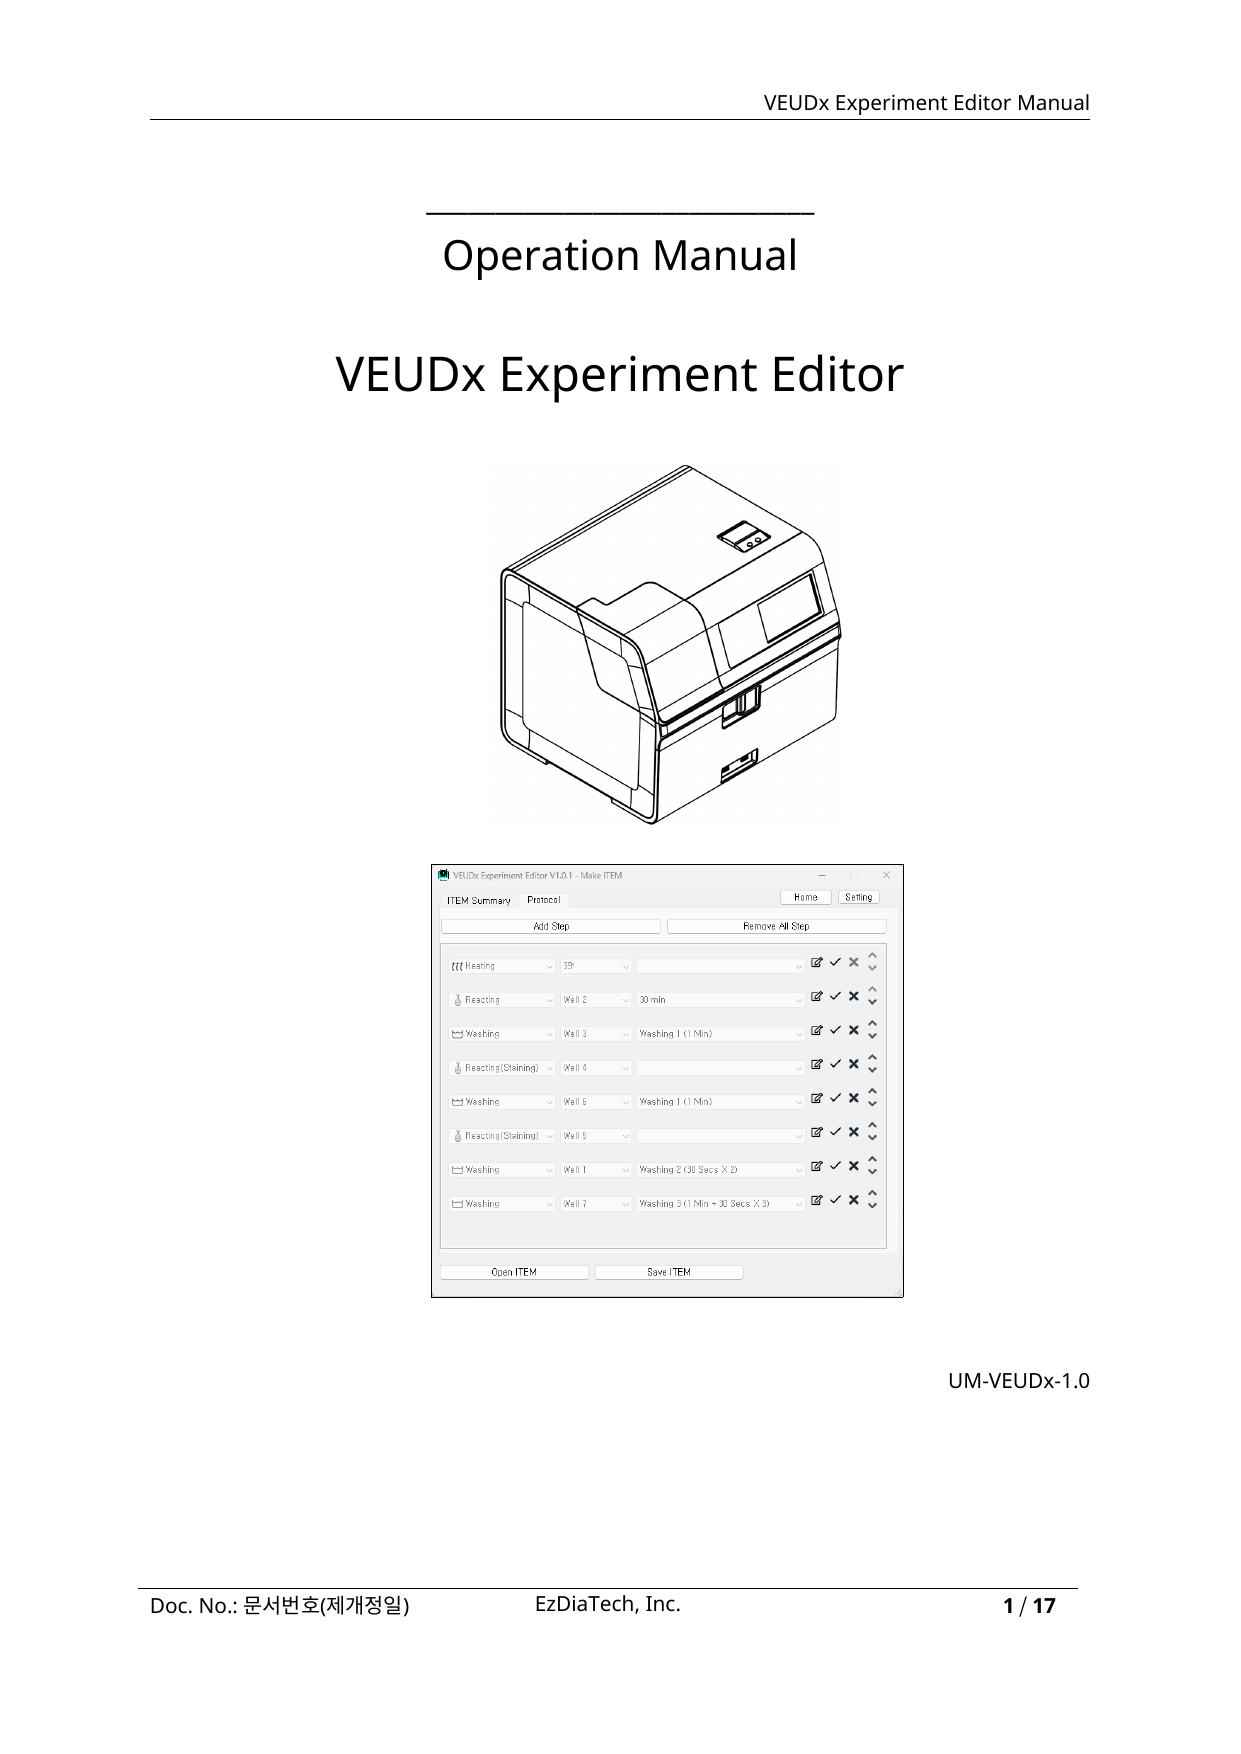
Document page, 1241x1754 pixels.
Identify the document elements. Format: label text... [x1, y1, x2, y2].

picture [432, 865, 903, 1297]
text Operation Manual [150, 226, 1090, 283]
text ____________________________ [150, 177, 1090, 220]
picture [488, 461, 847, 828]
text UM-VEUDx-1.0 [150, 1367, 1090, 1395]
text VEUDx Experiment Editor [150, 340, 1090, 406]
